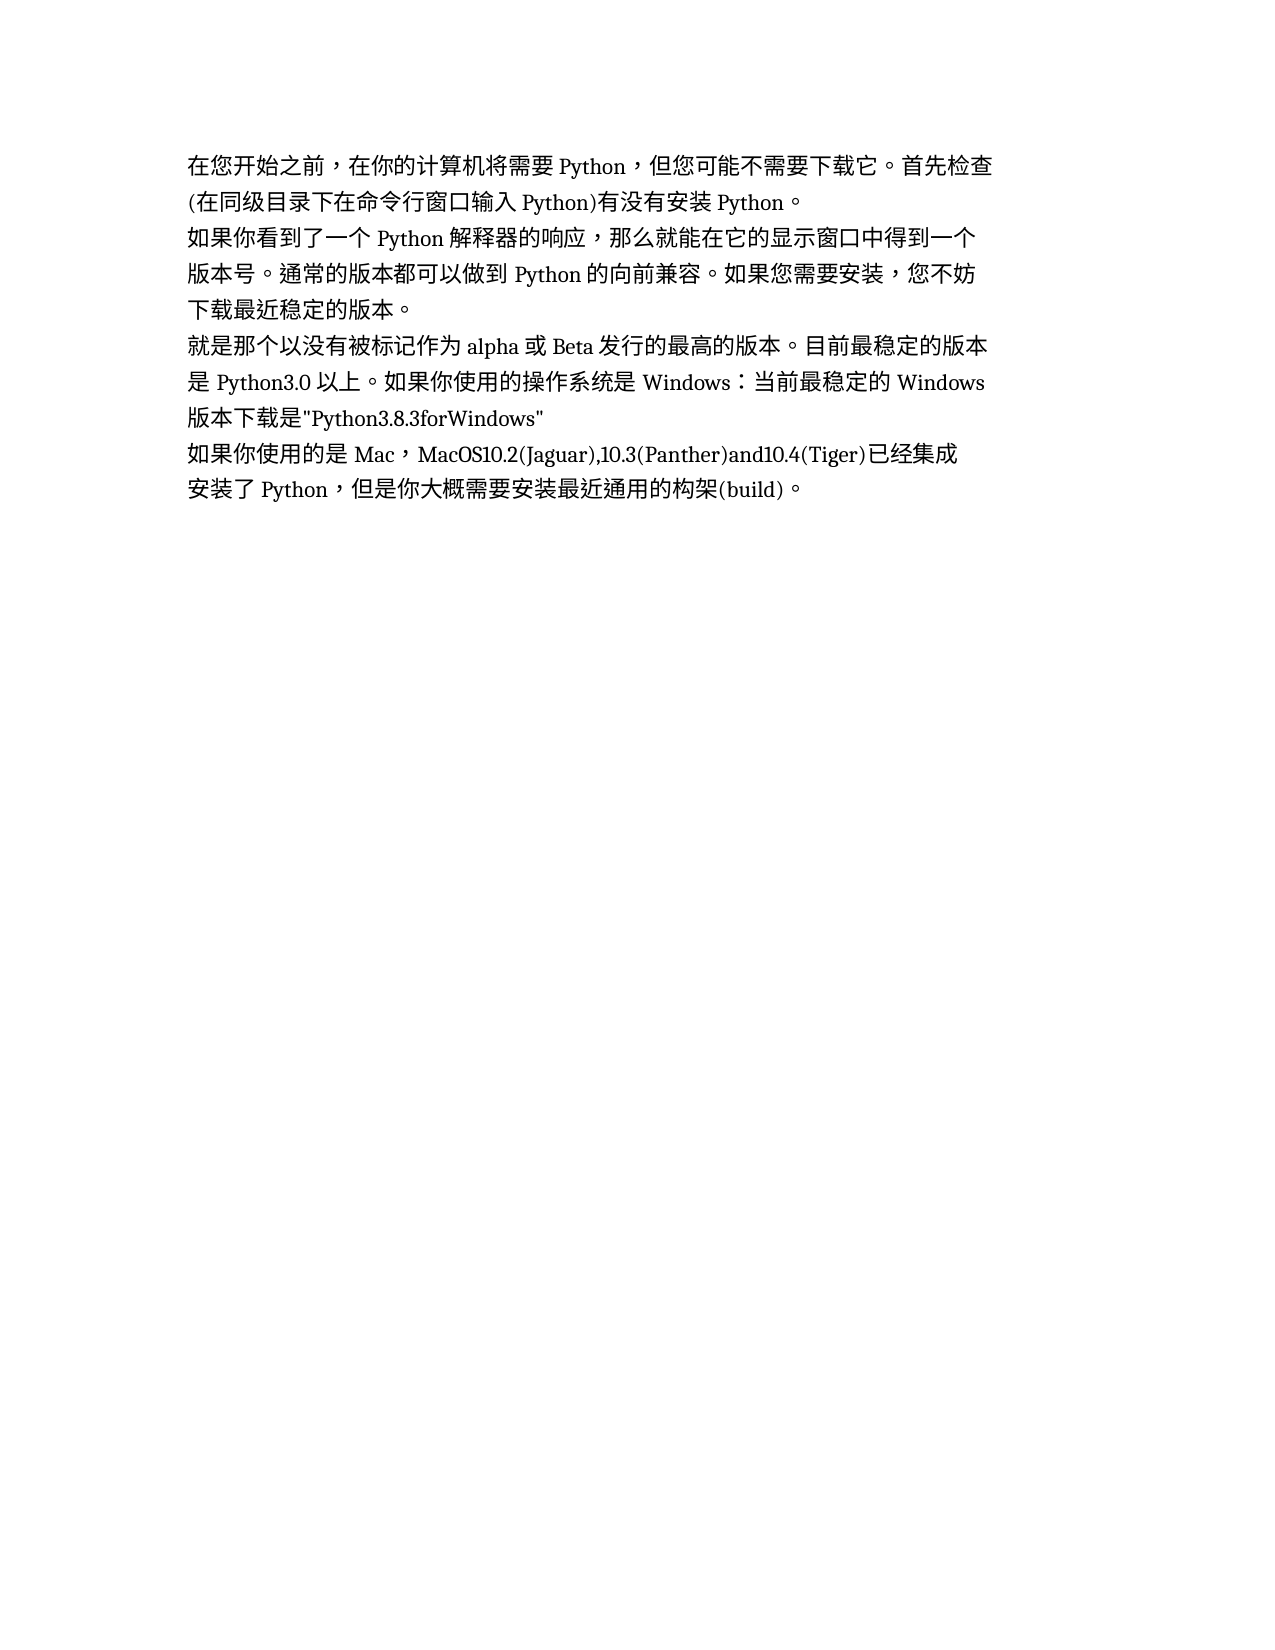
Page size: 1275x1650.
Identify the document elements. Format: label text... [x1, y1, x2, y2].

text 在您开始之前，在你的计算机将需要Python，但您可能不需要下载它。首先检查 (在同级目录下在命令行窗口输入Python)有没有安装Python。 如果你看到了一个 Python 解释器的响应，那么就能在它的显示窗口中得到一个 版本号。通常的版本都可以做到 Python 的向前兼容。如果您需要安装，您不妨 下载最近稳定的版本。 就是那个以没有被标记作为alpha 或Beta发行的最高的版本。目前最稳定的版本 是 Python3.0 以上。如果你使用的操作系统是 Windows：当前最稳定的 Windows 版本下载是"Python3.8.3forWindows" 如果你使用的是 Mac，MacOS10.2(Jaguar),10.3(Panther)and10.4(Tiger)已经集成 安装了Python，但是你大概需要安装最近通用的构架(build)。 [187, 150, 1087, 505]
